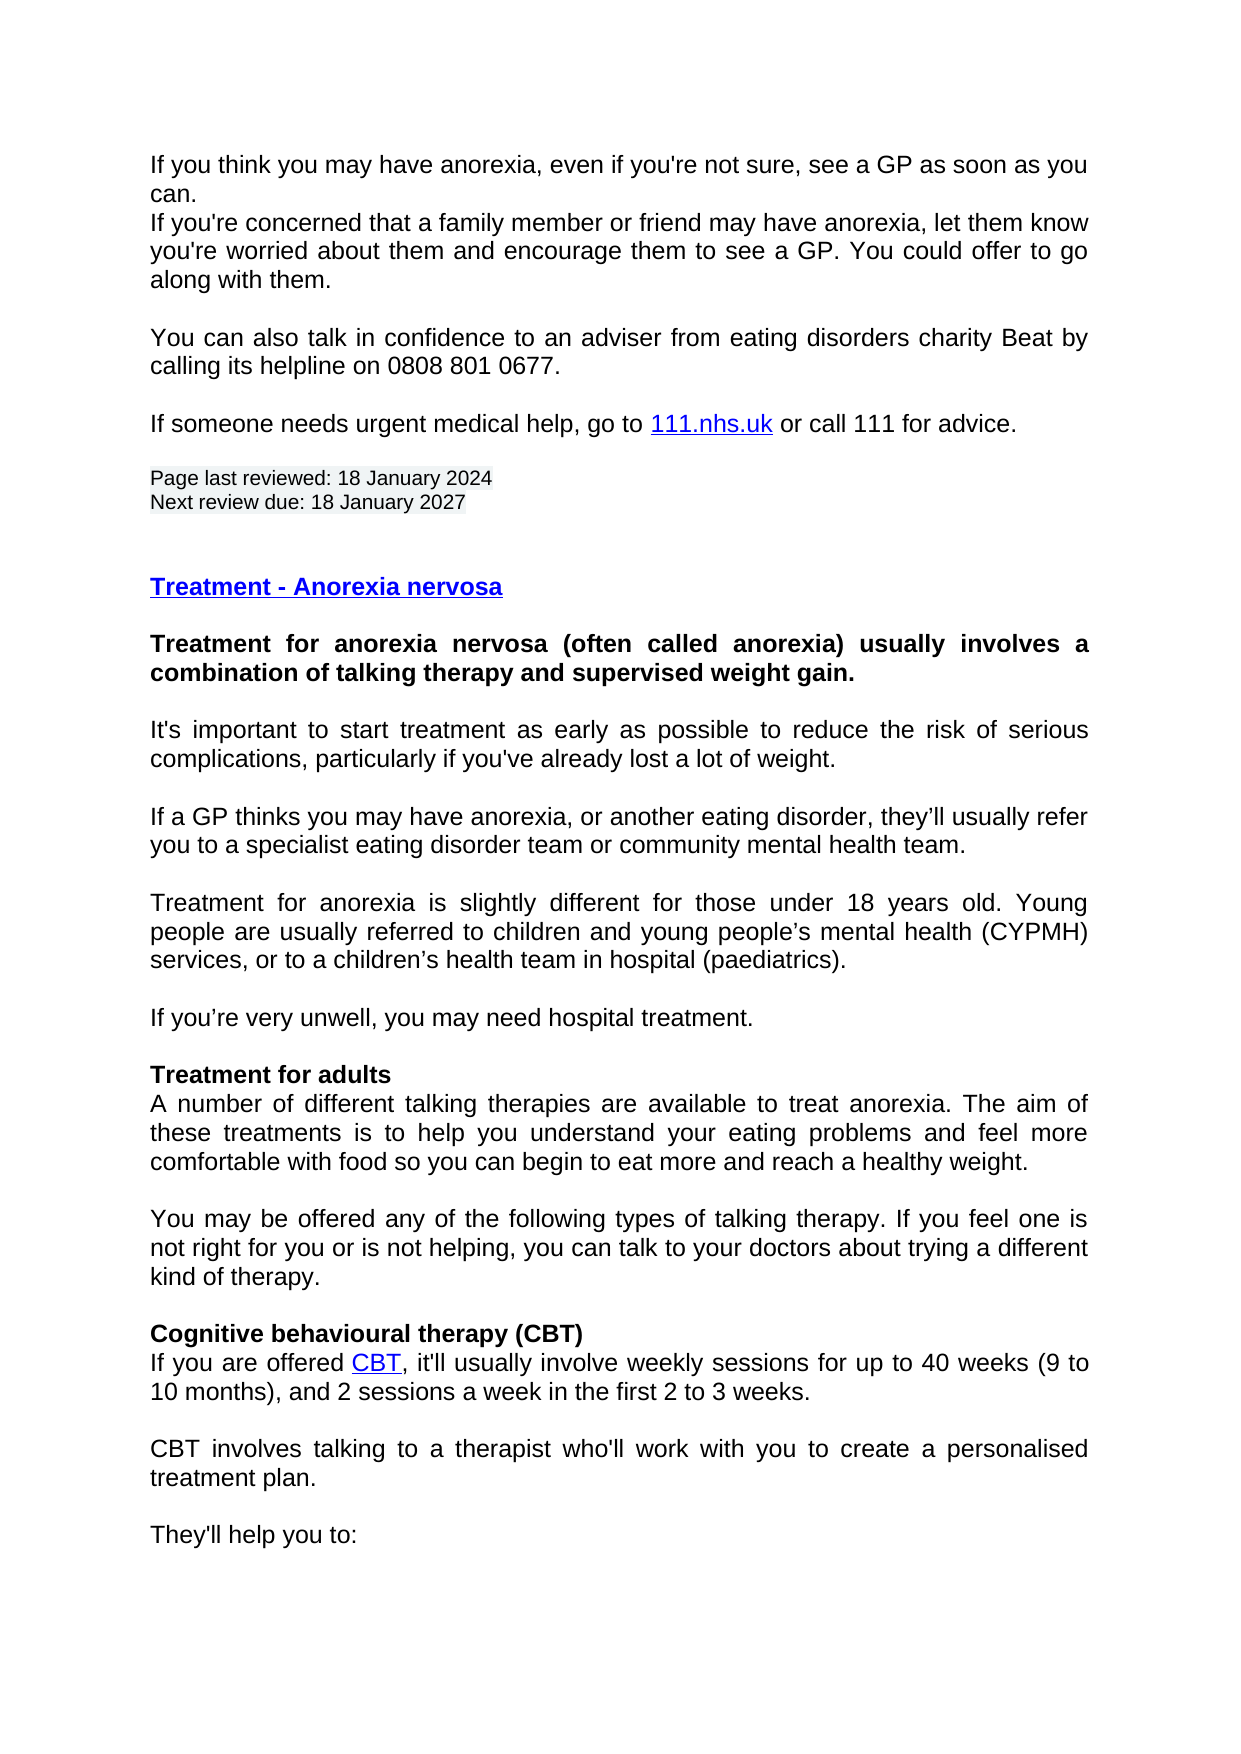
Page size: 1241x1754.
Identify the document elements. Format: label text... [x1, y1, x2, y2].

text If you are offered CBT, it'll usually involve weekly sessions for up to 40 weeks (9 to 10 months), and 2 sessions a week in the first 2 to 3 weeks. [150, 1348, 1090, 1405]
text If a GP thinks you may have anorexia, or another eating disorder, they’ll usually refer you to a specialist eating disorder team or community mental health team. [150, 802, 1090, 859]
text Page last reviewed: 18 January 2024 Next review due: 18 January 2027 [466, 466, 1090, 514]
text If you're concerned that a family member or friend may have anorexia, let them know you're worried about them and encourage them to see a GP. You could offer to go along with them. [150, 207, 1090, 294]
text If you think you may have anorexia, even if you're not sure, see a GP as soon as you can. [150, 150, 1090, 207]
text Treatment for adults [150, 1060, 1090, 1089]
text Cognitive behavioural therapy (CBT) [150, 1319, 1090, 1348]
text If someone needs urgent medical help, go to 111.nhs.uk or call 111 for advice. [150, 409, 1090, 437]
text It's important to start treatment as early as possible to reduce the risk of serious complications, particularly if you've already lost a lot of weight. [150, 715, 1090, 773]
text If you’re very unwell, you may need hospital treatment. [150, 1003, 1090, 1032]
text Treatment - Anorexia nervosa [150, 572, 1090, 600]
text You may be offered any of the following types of talking therapy. If you feel one is not right for you or is not helping, you can talk to your doctors about trying a different kind of therapy. [150, 1204, 1090, 1290]
text CBT involves talking to a therapist who'll work with you to create a personalised treatment plan. [150, 1434, 1090, 1492]
text They'll help you to: [150, 1520, 1090, 1549]
text Treatment for anorexia nervosa (often called anorexia) usually involves a combination of talking therapy and supervised weight gain. [150, 629, 1090, 687]
text A number of different talking therapies are available to treat anorexia. The aim of these treatments is to help you understand your eating problems and feel more comfortable with food so you can begin to eat more and reach a healthy weight. [150, 1089, 1090, 1175]
text You can also talk in confidence to an adviser from eating disorders charity Beat by calling its helpline on 0808 801 0677. [150, 322, 1090, 380]
text Treatment for anorexia is slightly different for those under 18 years old. Young people are usually referred to children and young people’s mental health (CYPMH) services, or to a children’s health team in hospital (paediatrics). [150, 888, 1090, 974]
